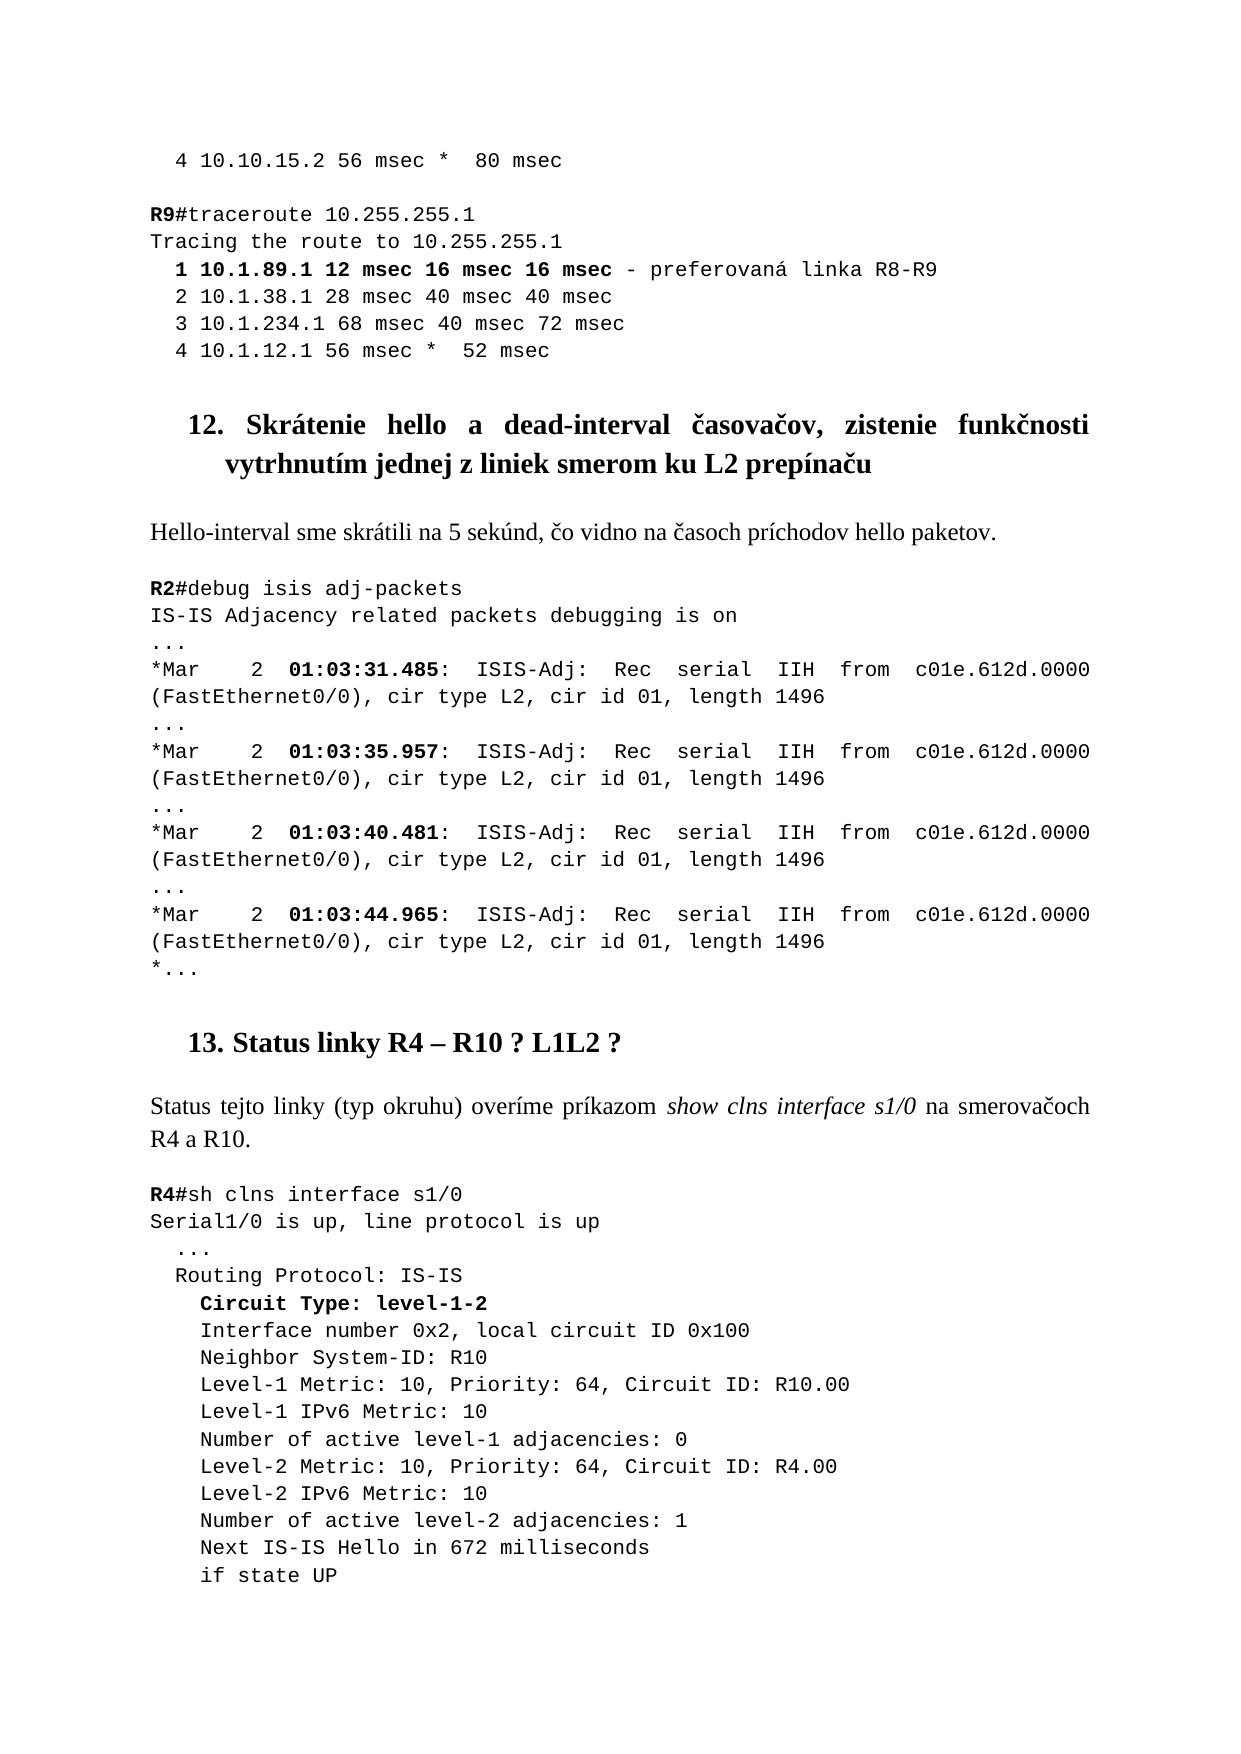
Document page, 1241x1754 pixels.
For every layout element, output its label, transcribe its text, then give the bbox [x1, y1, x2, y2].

text 4 10.10.15.2 56 msec * 80 msec [150, 150, 1090, 174]
text Next IS-IS Hello in 672 milliseconds [150, 1537, 1090, 1561]
text Routing Protocol: IS-IS [150, 1266, 1090, 1289]
text Number of active level-2 adjacencies: 1 [150, 1510, 1090, 1534]
text Level-1 IPv6 Metric: 10 [150, 1401, 1090, 1425]
text ... [150, 877, 1090, 900]
text Hello-interval sme skrátili na 5 sekúnd, čo vidno na časoch príchodov hello paketov. [150, 517, 1090, 546]
text 1 10.1.89.1 12 msec 16 msec 16 msec - preferovaná linka R8-R9 [150, 259, 1090, 282]
text Neighbor System-ID: R10 [150, 1347, 1090, 1371]
text if state UP [150, 1564, 1090, 1588]
text *Mar 2 01:03:35.957: ISIS-Adj: Rec serial IIH from c01e.612d.0000 (FastEthernet0/0), cir type L2, cir id 01, length 1496 [150, 741, 1090, 791]
list Status linky R4 – R10 ? L1L2 ? [187, 1025, 1090, 1058]
text *... [150, 958, 1090, 982]
text R9#traceroute 10.255.255.1 [150, 204, 1090, 228]
text Level-1 Metric: 10, Priority: 64, Circuit ID: R10.00 [150, 1374, 1090, 1398]
text *Mar 2 01:03:40.481: ISIS-Adj: Rec serial IIH from c01e.612d.0000 (FastEthernet0/0), cir type L2, cir id 01, length 1496 [150, 822, 1090, 873]
text ... [150, 632, 1090, 656]
text *Mar 2 01:03:44.965: ISIS-Adj: Rec serial IIH from c01e.612d.0000 (FastEthernet0/0), cir type L2, cir id 01, length 1496 [150, 904, 1090, 954]
text R2#debug isis adj-packets [150, 577, 1090, 601]
text R4#sh clns interface s1/0 [150, 1184, 1090, 1208]
text Circuit Type: level-1-2 [150, 1293, 1090, 1316]
text *Mar 2 01:03:31.485: ISIS-Adj: Rec serial IIH from c01e.612d.0000 (FastEthernet0/0), cir type L2, cir id 01, length 1496 [150, 659, 1090, 710]
text Tracing the route to 10.255.255.1 [150, 232, 1090, 255]
text ... [150, 713, 1090, 737]
text Number of active level-1 adjacencies: 0 [150, 1429, 1090, 1452]
text IS-IS Adjacency related packets debugging is on [150, 605, 1090, 628]
text Interface number 0x2, local circuit ID 0x100 [150, 1320, 1090, 1343]
text 4 10.1.12.1 56 msec * 52 msec [150, 340, 1090, 364]
text Level-2 IPv6 Metric: 10 [150, 1483, 1090, 1507]
text 3 10.1.234.1 68 msec 40 msec 72 msec [150, 313, 1090, 337]
text Level-2 Metric: 10, Priority: 64, Circuit ID: R4.00 [150, 1456, 1090, 1479]
text Serial1/0 is up, line protocol is up [150, 1211, 1090, 1235]
text Status tejto linky (typ okruhu) overíme príkazom show clns interface s1/0 na smerovačoch R4 a R10. [150, 1091, 1090, 1152]
list Skrátenie hello a dead-interval časovačov, zistenie funkčnosti vytrhnutím jednej z liniek smerom ku L2 prepínaču [187, 407, 1090, 479]
text ... [150, 795, 1090, 819]
text ... [150, 1238, 1090, 1262]
text 2 10.1.38.1 28 msec 40 msec 40 msec [150, 286, 1090, 309]
